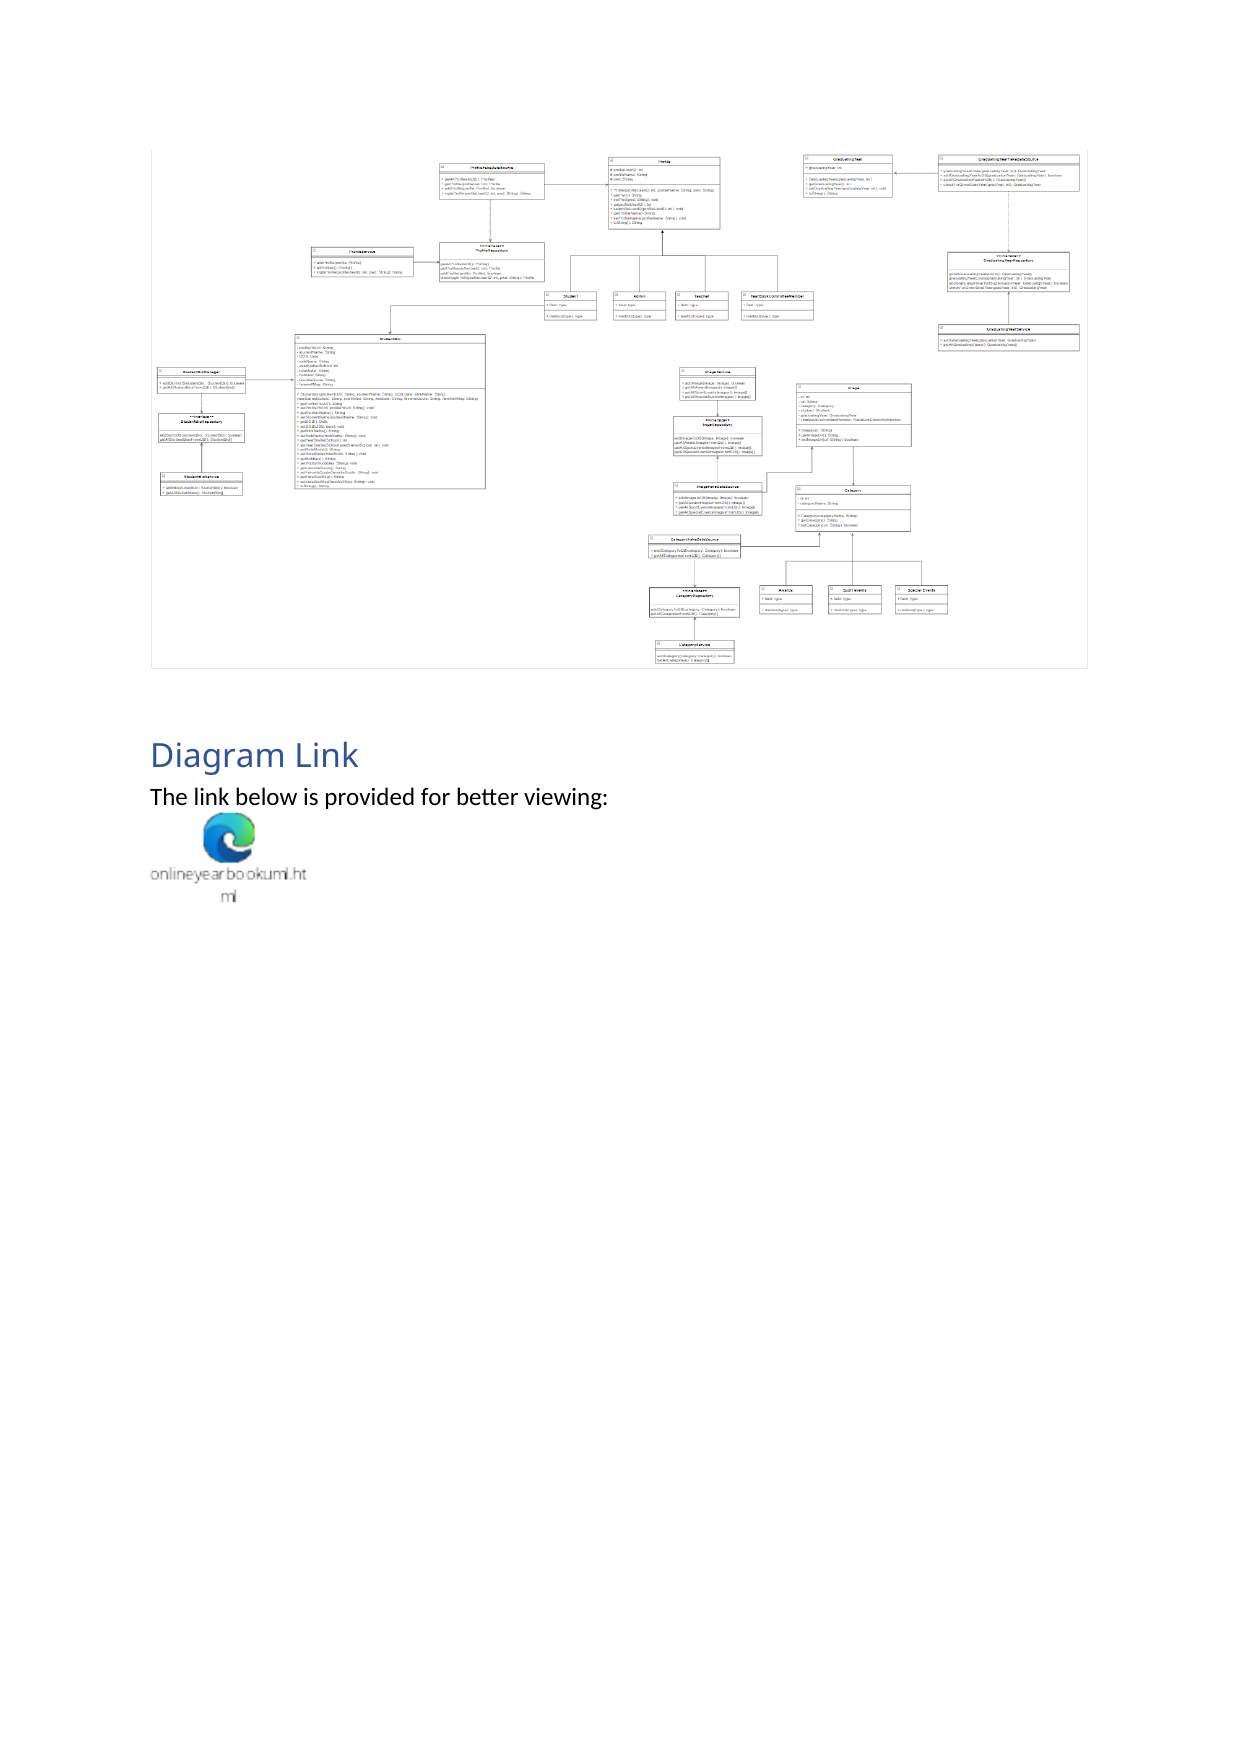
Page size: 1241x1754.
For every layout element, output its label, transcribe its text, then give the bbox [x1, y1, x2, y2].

picture [150, 150, 1091, 673]
text The link below is provided for better viewing: [150, 781, 1090, 811]
subtitle Diagram Link [150, 732, 1090, 777]
